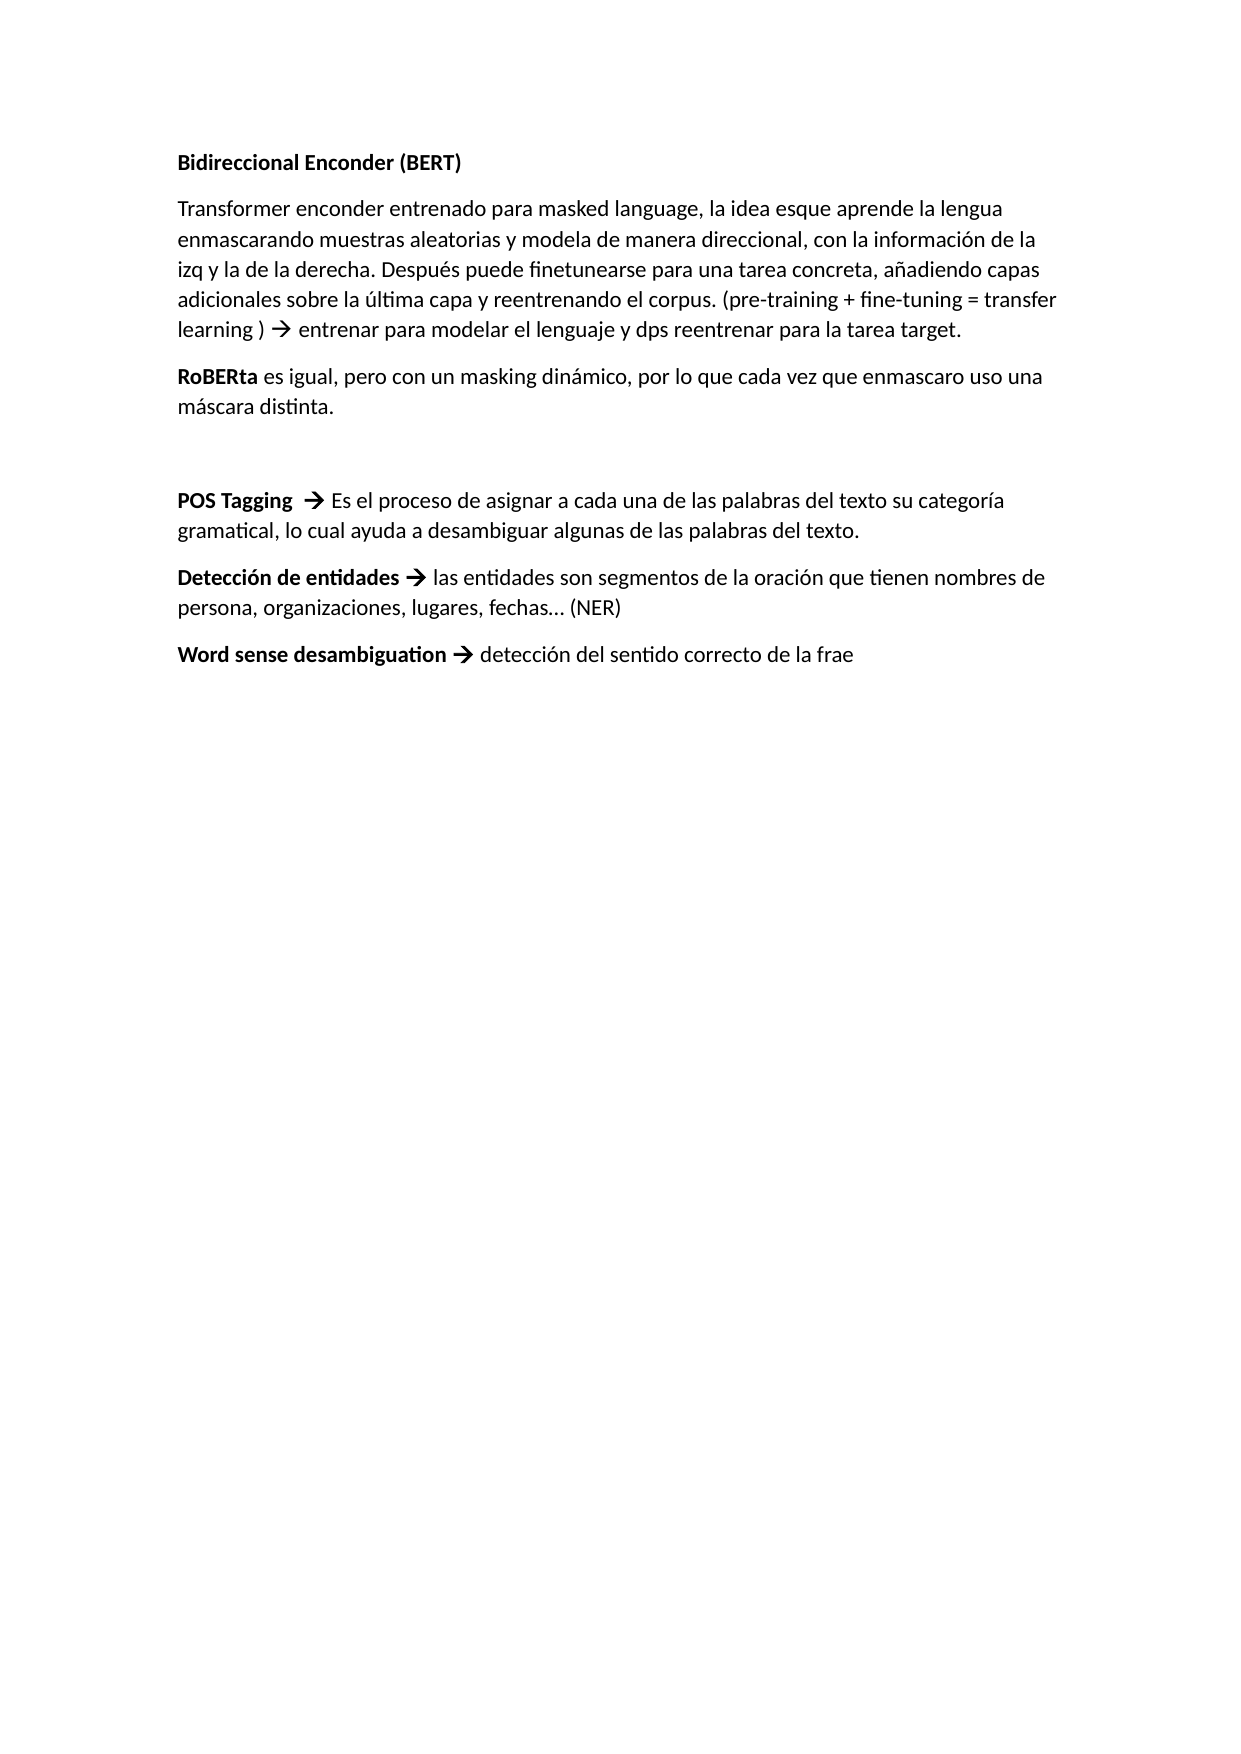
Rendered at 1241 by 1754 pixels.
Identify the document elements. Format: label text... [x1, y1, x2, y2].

text Word sense desambiguation detección del sentido correcto de la frae [177, 640, 1063, 668]
text Detección de entidades las entidades son segmentos de la oración que tienen nombres de persona, organizaciones, lugares, fechas… (NER) [177, 563, 1063, 621]
text RoBERta es igual, pero con un masking dinámico, por lo que cada vez que enmascaro uso una máscara distinta. [177, 362, 1063, 420]
text POS Tagging Es el proceso de asignar a cada una de las palabras del texto su categoría gramatical, lo cual ayuda a desambiguar algunas de las palabras del texto. [177, 486, 1063, 544]
text Transformer enconder entrenado para masked language, la idea esque aprende la lengua enmascarando muestras aleatorias y modela de manera direccional, con la información de la izq y la de la derecha. Después puede finetunearse para una tarea concreta, añadiendo capas adicionales sobre la última capa y reentrenando el corpus. (pre-training + fine-tuning = transfer learning ) entrenar para modelar el lenguaje y dps reentrenar para la tarea target. [177, 194, 1063, 343]
text Bidireccional Enconder (BERT) [177, 148, 1063, 176]
